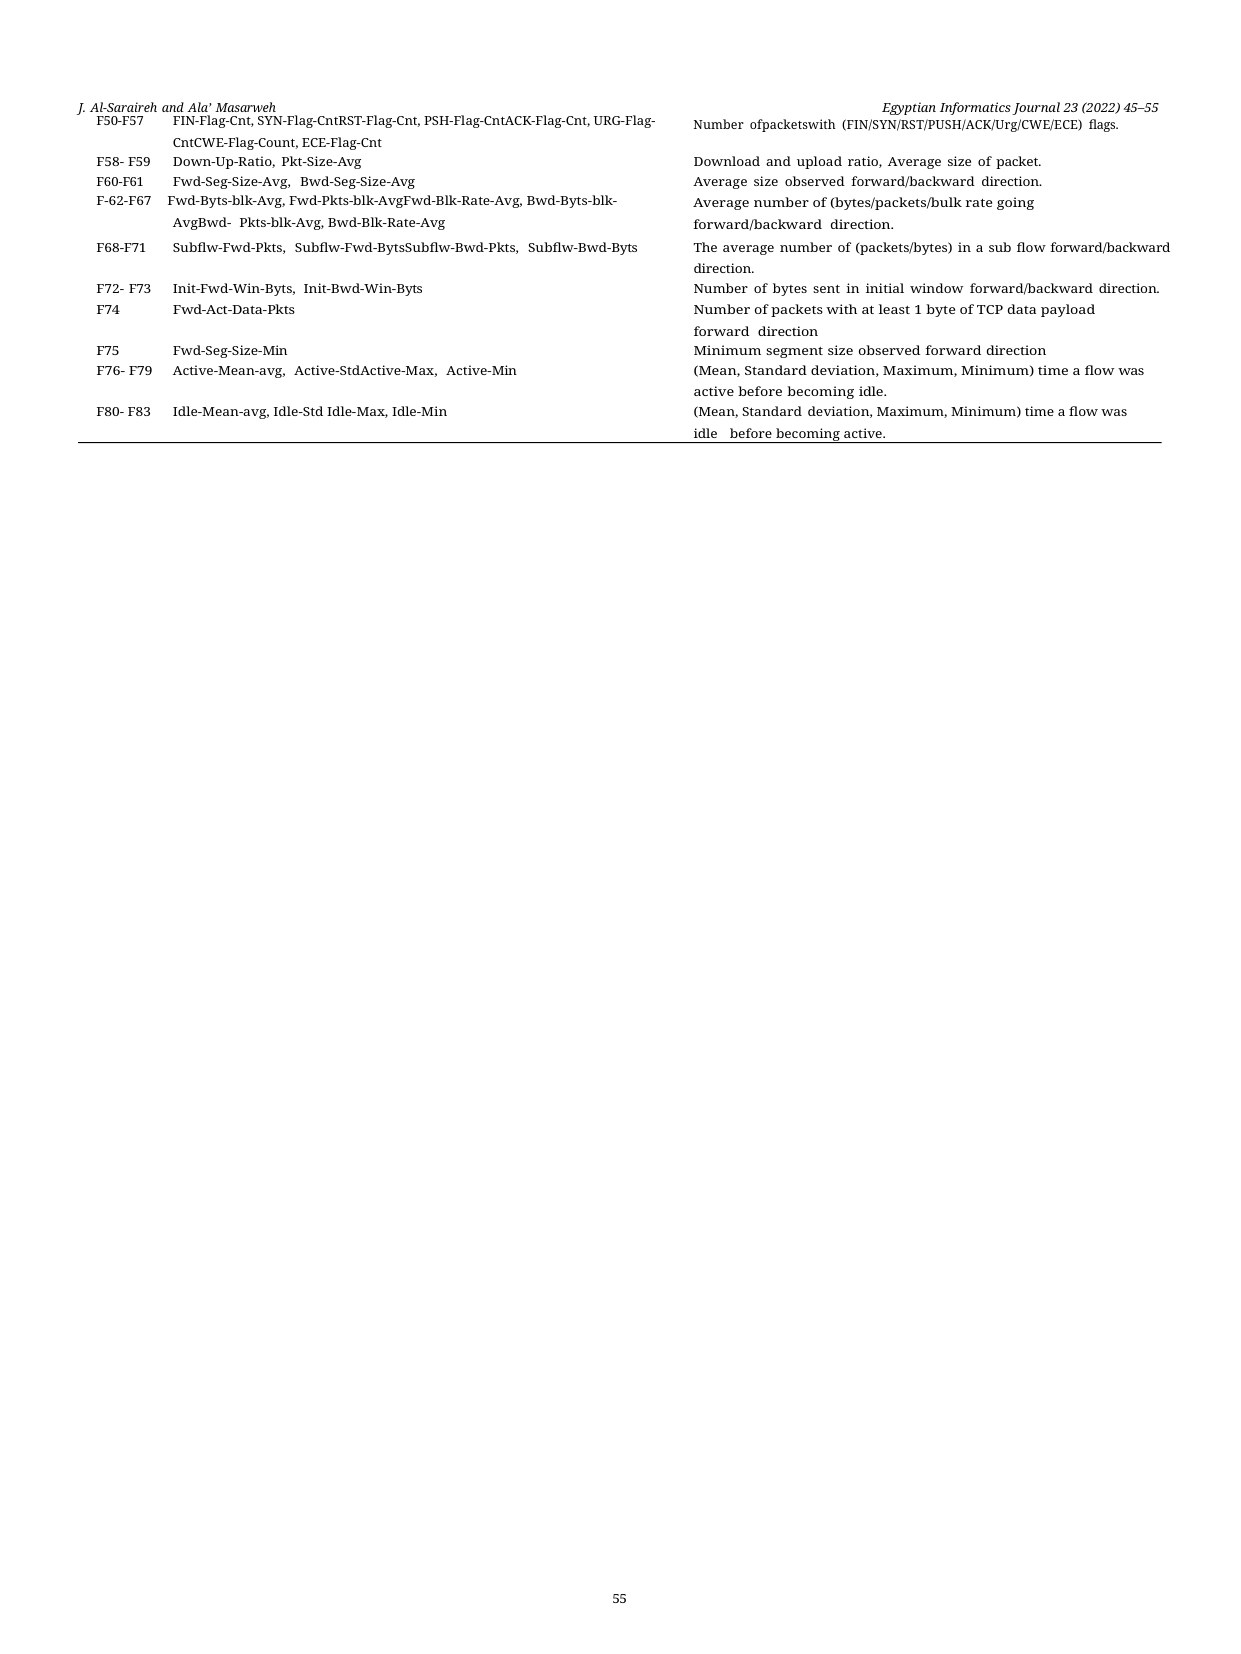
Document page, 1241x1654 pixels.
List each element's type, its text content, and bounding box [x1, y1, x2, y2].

text F75 Fwd-Seg-Size-Min Minimum segment size observed forward direction [96, 344, 1173, 358]
text F72- F73 Init-Fwd-Win-Byts, Init-Bwd-Win-Byts Number of bytes sent in initial window forward/backward direction. [96, 280, 1173, 297]
text F-62-F67 Fwd-Byts-blk-Avg, Fwd-Pkts-blk-AvgFwd-Blk-Rate-Avg, Bwd-Byts-blk-AvgBwd- Pkts-blk-Avg, Bwd-Blk-Rate-Avg [96, 192, 675, 231]
text F50-F57 FIN-Flag-Cnt, SYN-Flag-CntRST-Flag-Cnt, PSH-Flag-CntACK-Flag-Cnt, URG-Flag- CntCWE-Flag-Count, ECE-Flag-Cnt [96, 112, 672, 151]
text Number ofpacketswith (FIN/SYN/RST/PUSH/ACK/Urg/CWE/ECE) flags. [693, 116, 1173, 133]
text F74 Fwd-Act-Data-Pkts Number of packets with at least 1 byte of TCP data payload forward direction [96, 301, 1128, 340]
text direction. [693, 260, 1173, 277]
text Average number of (bytes/packets/bulk rate going forward/backward direction. [693, 194, 1133, 233]
text F60-F61 Fwd-Seg-Size-Avg, Bwd-Seg-Size-Avg Average size observed forward/backward direction. [96, 173, 1173, 190]
text F80- F83 Idle-Mean-avg, Idle-Std Idle-Max, Idle-Min (Mean, Standard deviation, Maximum, Minimum) time a flow was idle before becoming active. [96, 403, 1128, 442]
text F58- F59 Down-Up-Ratio, Pkt-Size-Avg Download and upload ratio, Average size of packet. [96, 153, 1173, 170]
text F76- F79 Active-Mean-avg, Active-StdActive-Max, Active-Min (Mean, Standard deviation, Maximum, Minimum) time a flow was [96, 362, 1173, 379]
text active before becoming idle. [693, 383, 1173, 400]
text F68-F71 Subflw-Fwd-Pkts, Subflw-Fwd-BytsSubflw-Bwd-Pkts, Subflw-Bwd-Byts The average number of (packets/bytes) in a sub flow forward/backward [96, 239, 1173, 256]
